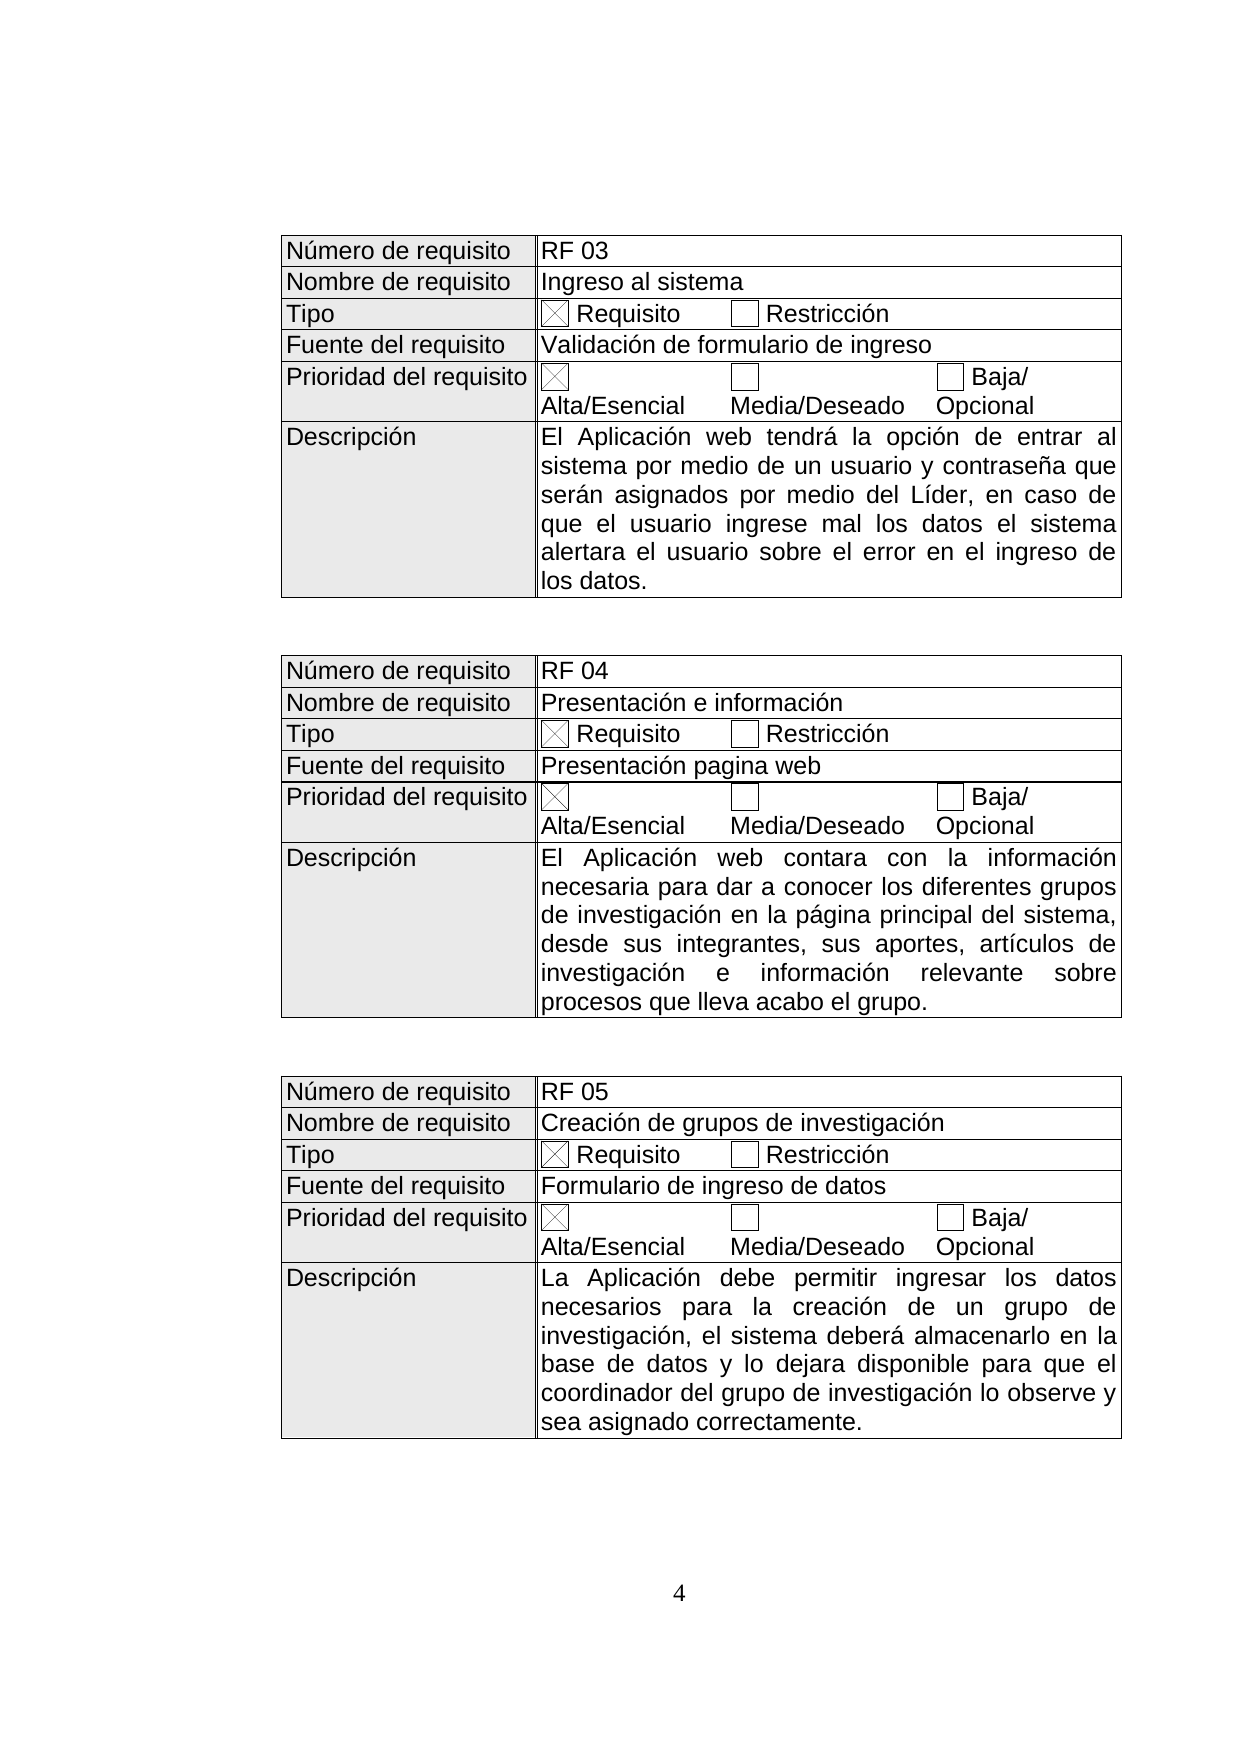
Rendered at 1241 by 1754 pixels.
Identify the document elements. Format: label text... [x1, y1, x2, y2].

table_cell Tipo [282, 719, 535, 750]
table_header Número de requisito [282, 1077, 535, 1107]
table_cell Fuente del requisito [282, 1171, 535, 1202]
table_header RF 03 [538, 236, 1121, 266]
table_cell Requisito [538, 299, 723, 329]
table_cell Baja/ Opcional [928, 783, 1121, 842]
table_cell Requisito [538, 1140, 723, 1170]
table_cell Nombre de requisito [282, 1108, 535, 1139]
table_cell Requisito [538, 719, 723, 750]
table_cell Fuente del requisito [282, 751, 535, 781]
table_cell Prioridad del requisito [282, 1203, 535, 1262]
table_cell Presentación e información [538, 688, 1121, 718]
table_cell Prioridad del requisito [282, 362, 535, 421]
table_cell Alta/Esencial [538, 362, 723, 421]
table_header RF 05 [538, 1077, 1121, 1107]
table_cell Creación de grupos de investigación [538, 1108, 1121, 1139]
table_cell Descripción [282, 843, 535, 1017]
table_cell Validación de formulario de ingreso [538, 330, 1121, 361]
table_header Número de requisito [282, 656, 535, 687]
table_cell El Aplicación web contara con la información necesaria para dar a conocer los diferentes grupos de investigación en la página principal del sistema, desde sus integrantes, sus aportes, artículos de investigación e información relevante sobre procesos que lleva acabo el grupo. [538, 843, 1121, 1017]
table_cell El Aplicación web tendrá la opción de entrar al sistema por medio de un usuario y contraseña que serán asignados por medio del Líder, en caso de que el usuario ingrese mal los datos el sistema alertara el usuario sobre el error en el ingreso de los datos. [538, 422, 1121, 597]
table_cell Tipo [282, 299, 535, 329]
table_cell Nombre de requisito [282, 688, 535, 718]
table_cell Prioridad del requisito [282, 783, 535, 842]
table_cell Descripción [282, 422, 535, 597]
table_cell Tipo [282, 1140, 535, 1170]
table_cell Restricción [723, 719, 1121, 750]
table_cell Fuente del requisito [282, 330, 535, 361]
table_cell Baja/ Opcional [928, 362, 1121, 421]
table_cell Descripción [282, 1263, 535, 1437]
table_cell Media/Deseado [723, 362, 928, 421]
table_header RF 04 [538, 656, 1121, 687]
table_cell Baja/ Opcional [928, 1203, 1121, 1262]
table_cell Alta/Esencial [538, 783, 723, 842]
table_cell Restricción [723, 1140, 1121, 1170]
table_cell Ingreso al sistema [538, 267, 1121, 298]
table_cell Alta/Esencial [538, 1203, 723, 1262]
table_cell Media/Deseado [723, 783, 928, 842]
table_cell La Aplicación debe permitir ingresar los datos necesarios para la creación de un grupo de investigación, el sistema deberá almacenarlo en la base de datos y lo dejara disponible para que el coordinador del grupo de investigación lo observe y sea asignado correctamente. [538, 1263, 1121, 1437]
table_cell Restricción [723, 299, 1121, 329]
table_cell Nombre de requisito [282, 267, 535, 298]
table_cell Presentación pagina web [538, 751, 1121, 781]
table_header Número de requisito [282, 236, 535, 266]
table_cell Media/Deseado [723, 1203, 928, 1262]
table_cell Formulario de ingreso de datos [538, 1171, 1121, 1202]
